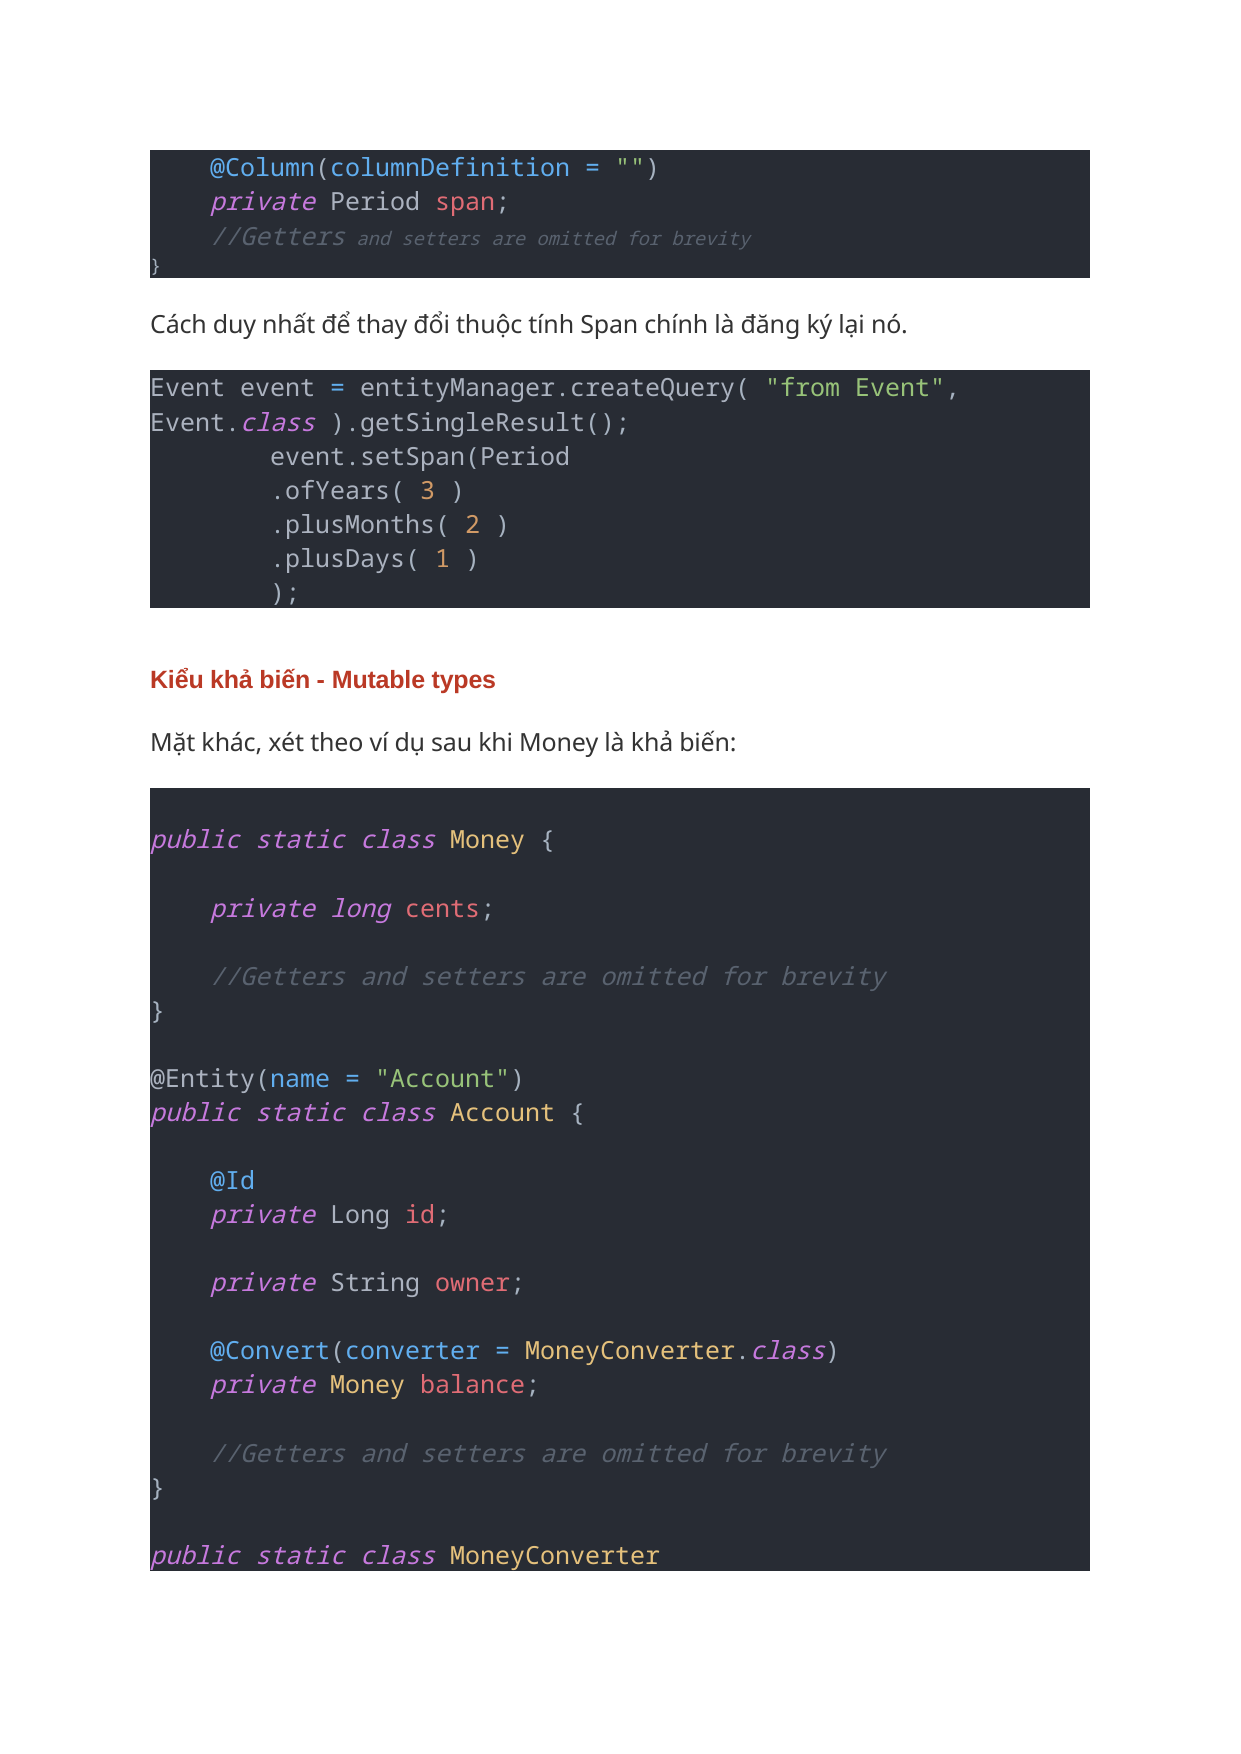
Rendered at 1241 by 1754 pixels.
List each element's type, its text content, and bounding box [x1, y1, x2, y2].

text Event event = entityManager.createQuery( "from Event", Event.class ).getSingleResult(); event.setSpan(Period .ofYears( 3 ) .plusMonths( 2 ) .plusDays( 1 ) ); [150, 370, 1090, 608]
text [150, 788, 1090, 1571]
text Cách duy nhất để thay đổi thuộc tính Span chính là đăng ký lại nó. [150, 307, 1090, 341]
subtitle Kiểu khả biến - Mutable types [150, 633, 1090, 693]
text Mặt khác, xét theo ví dụ sau khi Money là khả biến: [150, 725, 1090, 759]
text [150, 150, 1090, 278]
